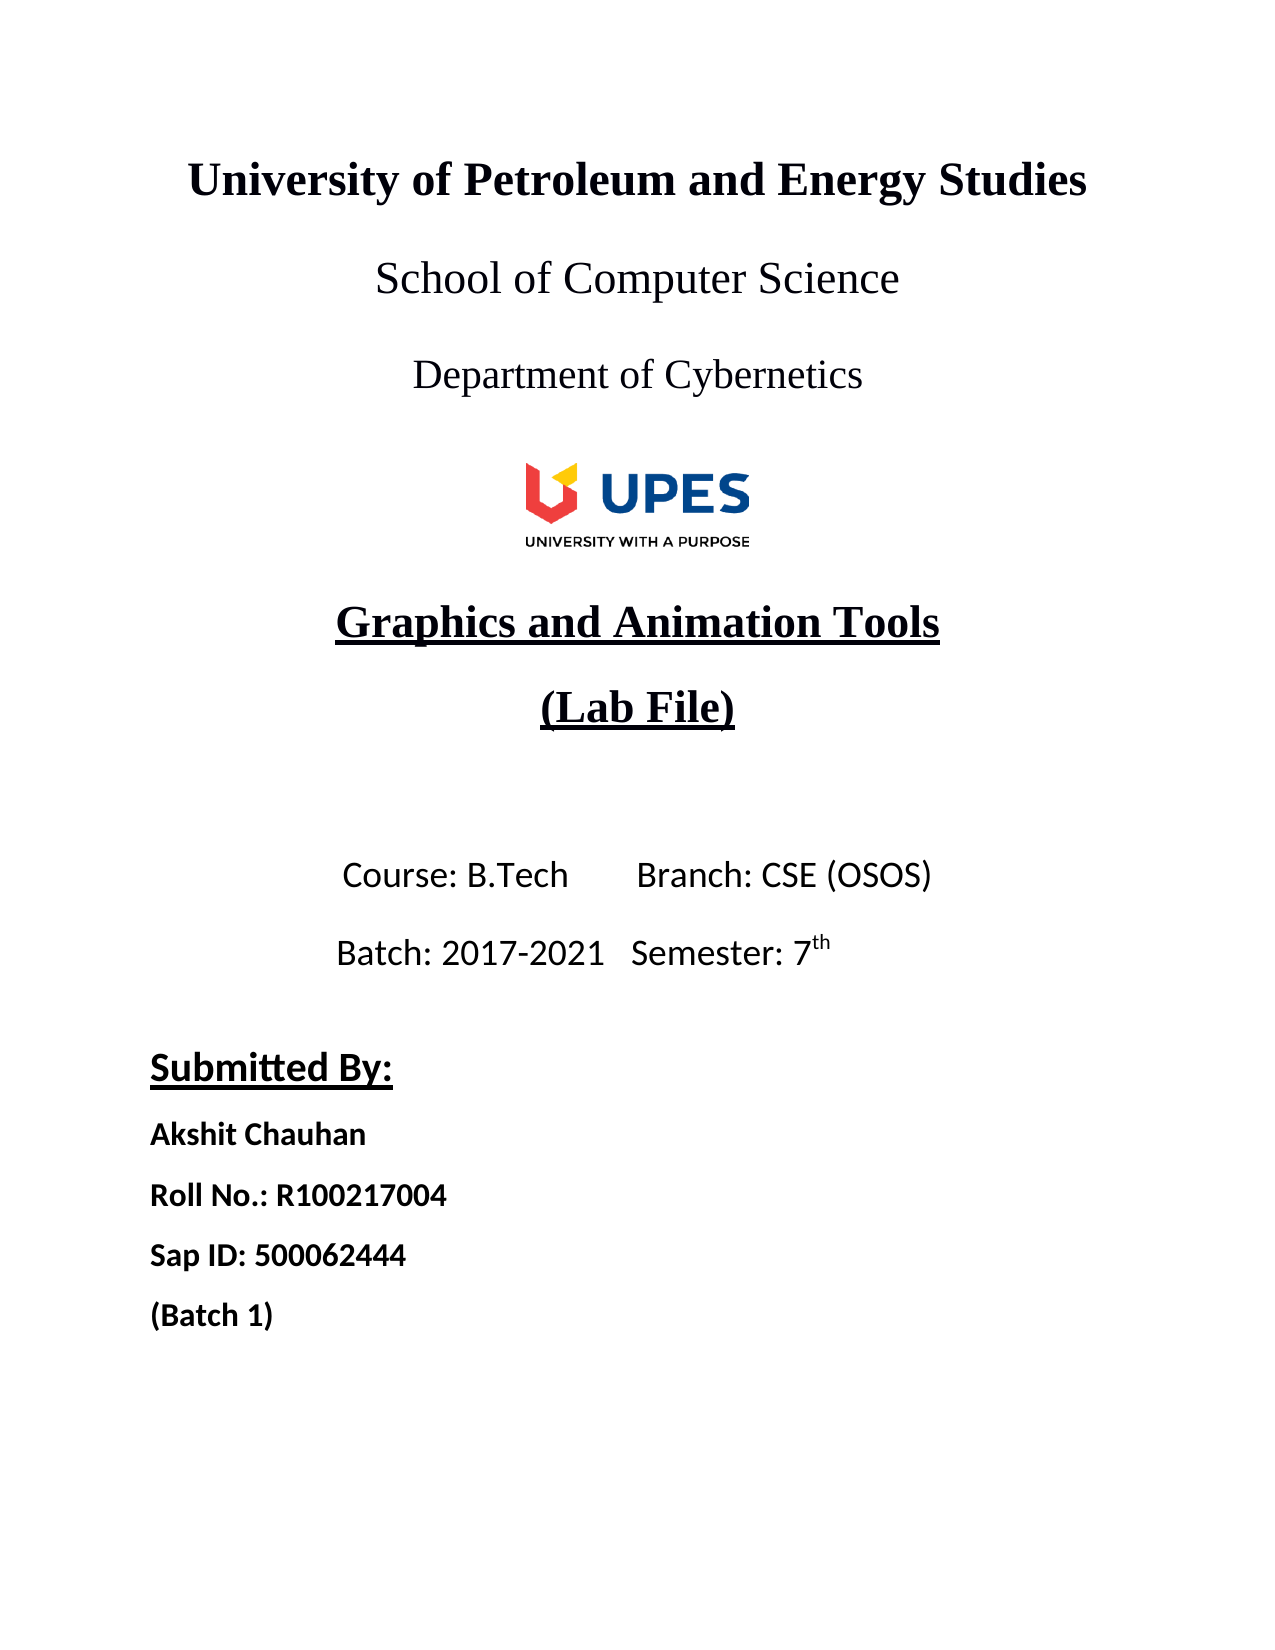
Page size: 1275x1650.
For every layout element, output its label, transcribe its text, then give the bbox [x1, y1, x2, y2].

text Roll No.: R100217004 Sap ID: 500062444 [150, 1174, 495, 1275]
text Graphics and Animation Tools (Lab File) [335, 595, 940, 640]
text (Batch 1) [150, 1294, 1173, 1335]
text Graphics and Animation Tools (Lab File) [335, 645, 940, 732]
text Akshit Chauhan [150, 1113, 1173, 1154]
text Department of Cybernetics [185, 349, 1091, 397]
text Submitted By: [150, 1041, 1173, 1092]
text School of Computer Science [184, 251, 1090, 304]
text Course: B.Tech Branch: CSE (OSOS) Batch: 2017-2021 Semester: 7th [336, 851, 933, 974]
title University of Petroleum and Energy Studies [185, 150, 1090, 205]
picture [526, 463, 749, 547]
